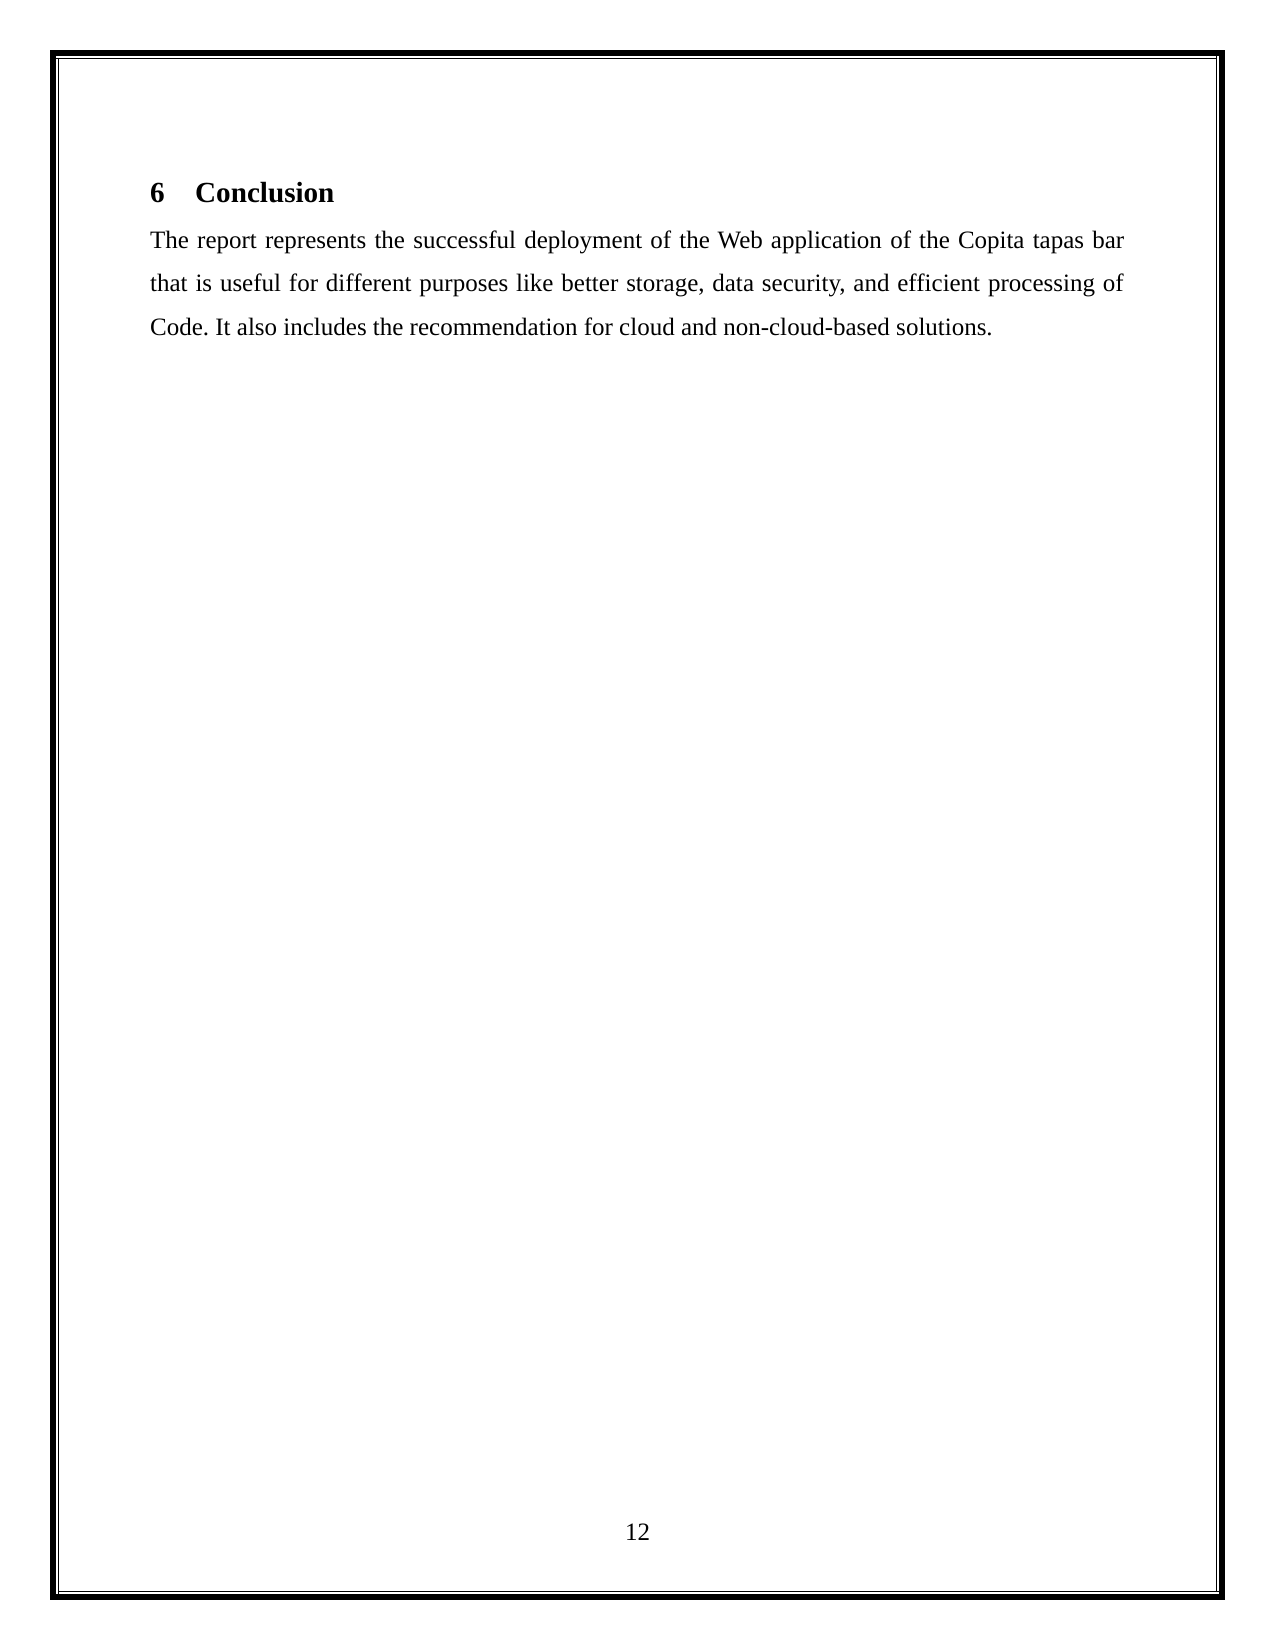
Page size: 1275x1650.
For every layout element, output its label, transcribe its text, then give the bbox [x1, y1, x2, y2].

subtitle Conclusion [150, 175, 1125, 208]
text The report represents the successful deployment of the Web application of the Copita tapas bar that is useful for different purposes like better storage, data security, and efficient processing of Code. It also includes the recommendation for cloud and non-cloud-based solutions. [150, 225, 1125, 340]
